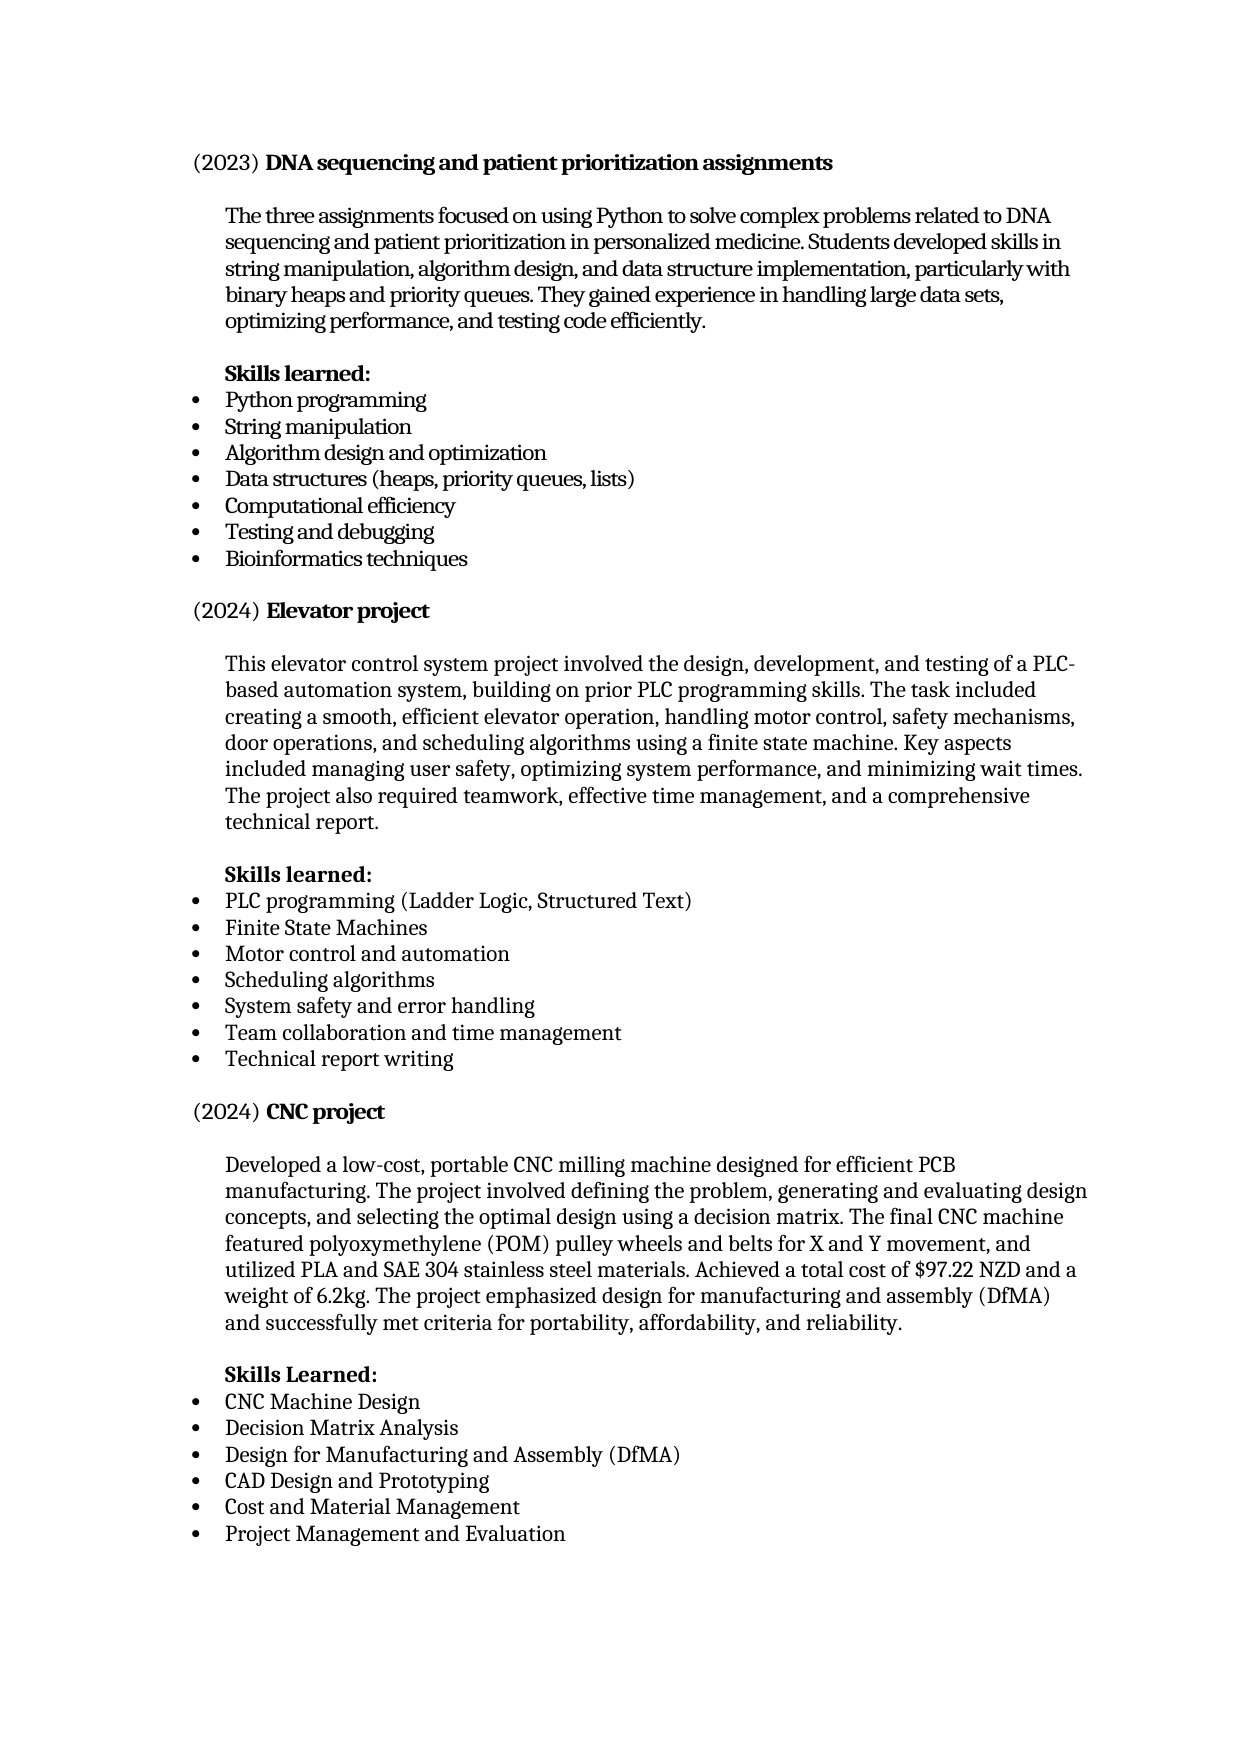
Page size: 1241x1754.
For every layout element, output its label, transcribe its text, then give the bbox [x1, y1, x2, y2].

subtitle Algorithm design and optimization [192, 440, 1090, 466]
subtitle This elevator control system project involved the design, development, and testing of a PLC-based automation system, building on prior PLC programming skills. The task included creating a smooth, efficient elevator operation, handling motor control, safety mechanisms, door operations, and scheduling algorithms using a finite state machine. Key aspects included managing user safety, optimizing system performance, and minimizing wait times. The project also required teamwork, effective time management, and a comprehensive technical report. [225, 651, 1090, 835]
subtitle Skills learned: [225, 361, 1090, 387]
subtitle Python programming [192, 387, 1090, 413]
subtitle Scheduling algorithms [192, 967, 1090, 993]
subtitle Skills learned: [225, 862, 1090, 888]
subtitle (2023) DNA sequencing and patient prioritization assignments [192, 150, 1090, 176]
subtitle CNC Machine Design [192, 1389, 1090, 1415]
subtitle Finite State Machines [192, 914, 1090, 941]
subtitle Developed a low-cost, portable CNC milling machine designed for efficient PCB manufacturing. The project involved defining the problem, generating and evaluating design concepts, and selecting the optimal design using a decision matrix. The final CNC machine featured polyoxymethylene (POM) pulley wheels and belts for X and Y movement, and utilized PLA and SAE 304 stainless steel materials. Achieved a total cost of $97.22 NZD and a weight of 6.2kg. The project emphasized design for manufacturing and assembly (DfMA) and successfully met criteria for portability, affordability, and reliability. [225, 1151, 1090, 1336]
subtitle (2024) CNC project [192, 1099, 1090, 1125]
subtitle Project Management and Evaluation [192, 1520, 1090, 1547]
subtitle Motor control and automation [192, 941, 1090, 967]
subtitle Computational efficiency [192, 493, 1090, 519]
subtitle The three assignments focused on using Python to solve complex problems related to DNA sequencing and patient prioritization in personalized medicine. Students developed skills in string manipulation, algorithm design, and data structure implementation, particularly with binary heaps and priority queues. They gained experience in handling large data sets, optimizing performance, and testing code efficiently. [225, 203, 1090, 334]
subtitle Technical report writing [192, 1046, 1090, 1072]
subtitle CAD Design and Prototyping [192, 1468, 1090, 1494]
subtitle System safety and error handling [192, 993, 1090, 1020]
subtitle Team collaboration and time management [192, 1020, 1090, 1046]
subtitle (2024) Elevator project [192, 598, 1090, 624]
subtitle Bioinformatics techniques [192, 545, 1090, 572]
subtitle Data structures (heaps, priority queues, lists) [192, 466, 1090, 493]
subtitle Decision Matrix Analysis [192, 1415, 1090, 1441]
subtitle Design for Manufacturing and Assembly (DfMA) [192, 1441, 1090, 1468]
subtitle String manipulation [192, 413, 1090, 440]
subtitle PLC programming (Ladder Logic, Structured Text) [192, 888, 1090, 914]
subtitle Cost and Material Management [192, 1494, 1090, 1520]
subtitle Skills Learned: [225, 1362, 1090, 1389]
subtitle Testing and debugging [192, 519, 1090, 545]
